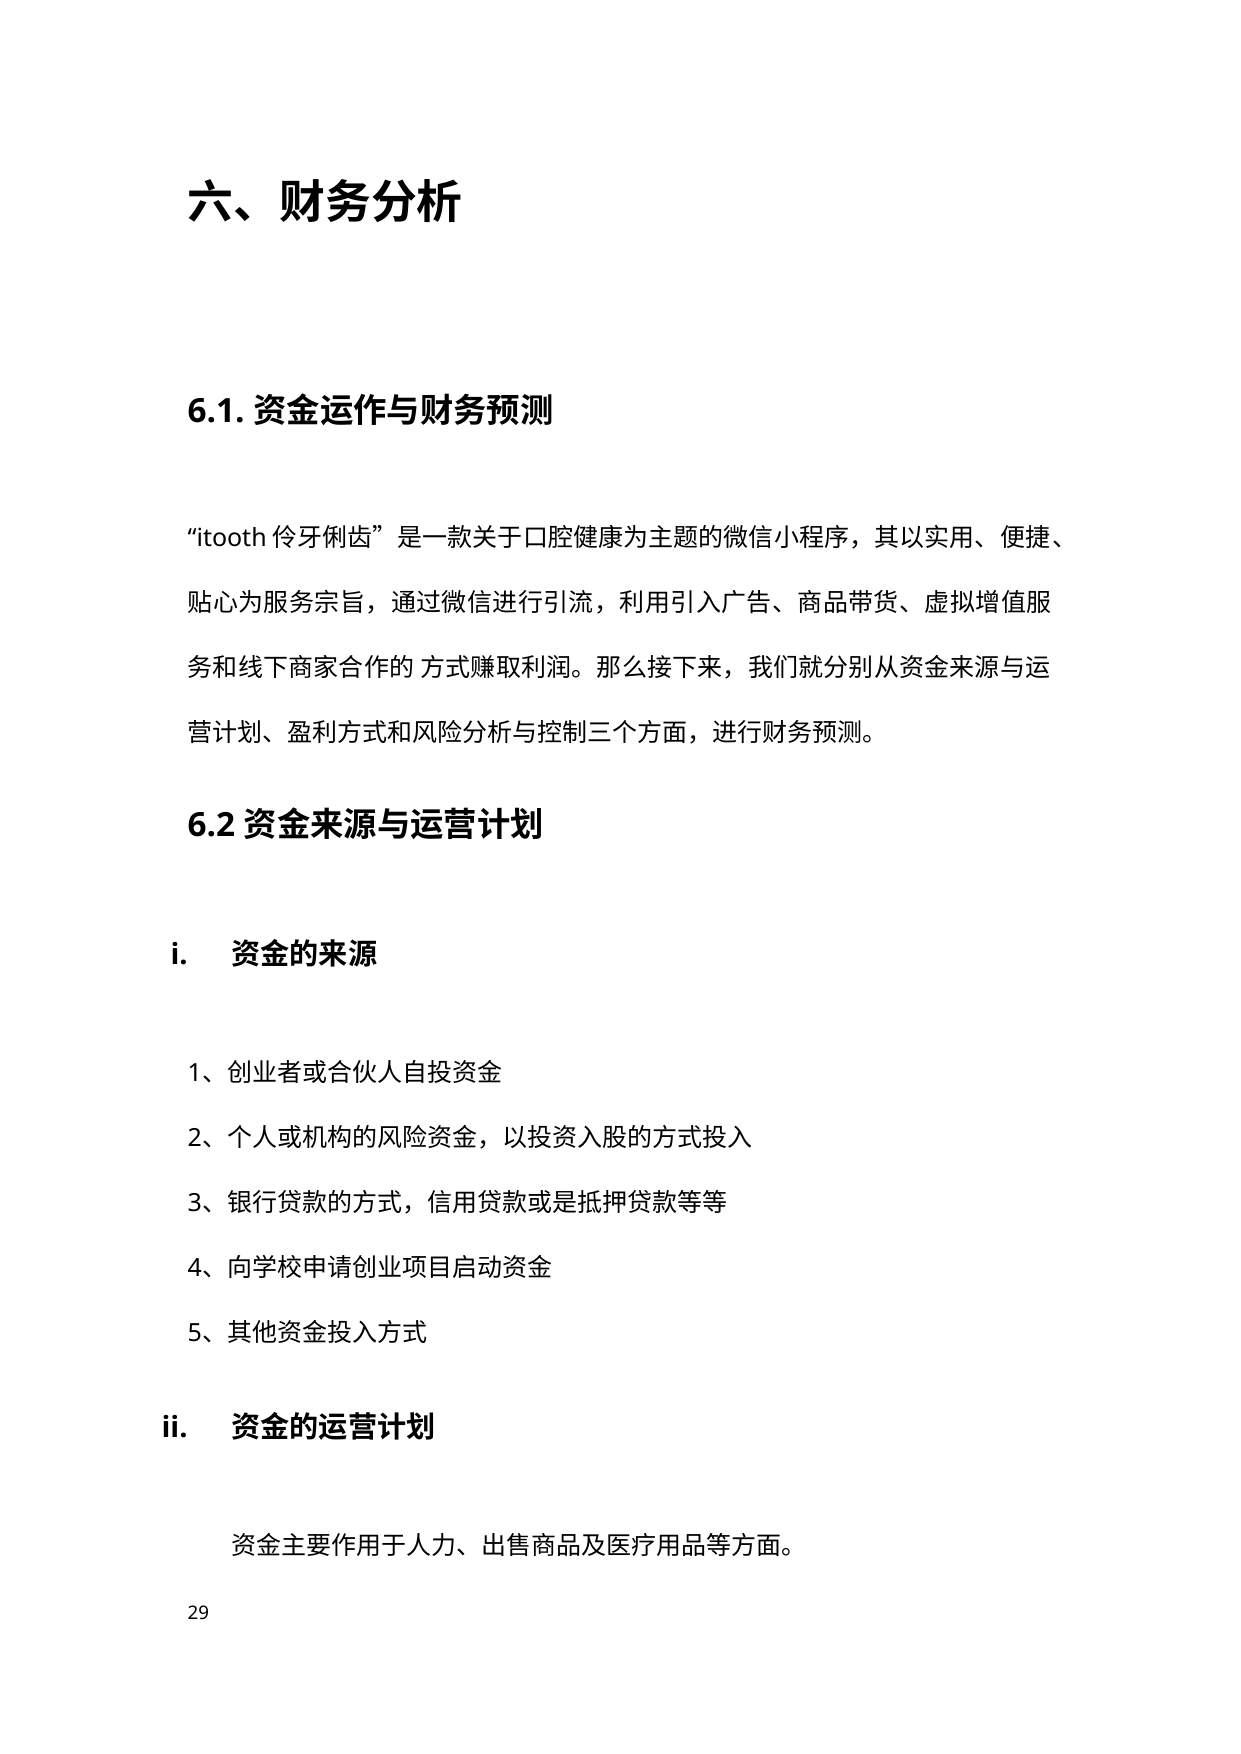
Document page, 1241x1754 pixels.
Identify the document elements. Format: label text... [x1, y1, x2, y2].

subtitle 六、财务分析 [187, 150, 1053, 247]
text 1、创业者或合伙人自投资金 [187, 1038, 1053, 1103]
text 5、其他资金投入方式 [187, 1298, 1053, 1363]
subtitle 6.2 资金来源与运营计划 [187, 790, 1053, 855]
subtitle 资金的运营计划 [187, 1392, 1053, 1457]
text 资金主要作用于人力、出售商品及医疗用品等方面。 [187, 1511, 1053, 1576]
text “itooth伶牙俐齿”是一款关于口腔健康为主题的微信小程序，其以实用、便捷、贴心为服务宗旨，通过微信进行引流，利用引入广告、商品带货、虚拟增值服务和线下商家合作的 方式赚取利润。那么接下来，我们就分别从资金来源与运营计划、盈利方式和风险分析与控制三个方面，进行财务预测。 [187, 503, 1053, 763]
text 4、向学校申请创业项目启动资金 [187, 1233, 1053, 1298]
text 3、银行贷款的方式，信用贷款或是抵押贷款等等 [187, 1168, 1053, 1233]
text 2、个人或机构的风险资金，以投资入股的方式投入 [187, 1103, 1053, 1168]
subtitle 6.1. 资金运作与财务预测 [187, 375, 1053, 440]
subtitle 资金的来源 [187, 919, 1053, 984]
